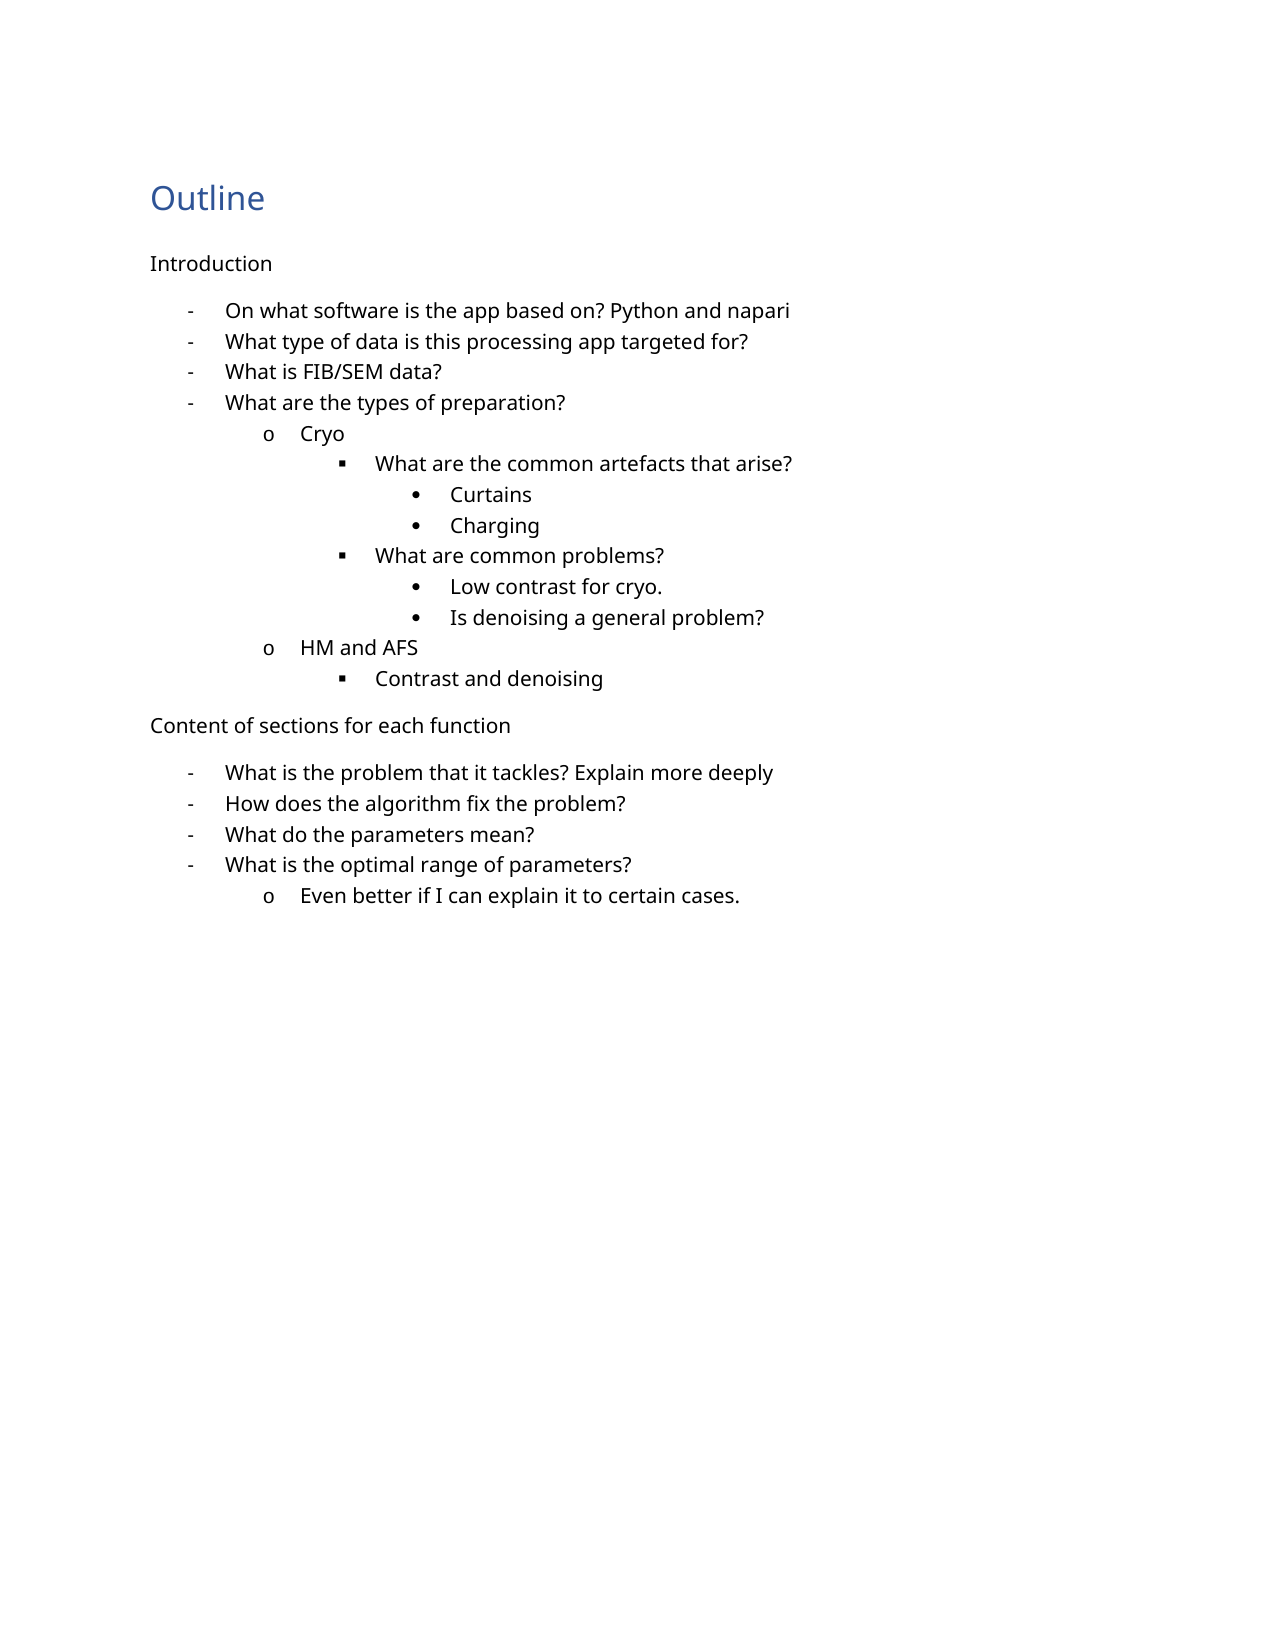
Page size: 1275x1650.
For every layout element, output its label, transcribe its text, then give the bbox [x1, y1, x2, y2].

list What type of data is this processing app targeted for? [187, 327, 1125, 355]
list Low contrast for cryo. [412, 572, 1125, 600]
subtitle Outline [150, 175, 1125, 220]
list How does the algorithm fix the problem? [187, 789, 1125, 818]
list Curtains [412, 480, 1125, 508]
list What is FIB/SEM data? [187, 357, 1125, 386]
list Cryo [262, 419, 1125, 447]
list What is the problem that it tackles? Explain more deeply [187, 758, 1125, 787]
list Is denoising a general problem? [412, 603, 1125, 631]
list Charging [412, 511, 1125, 539]
text Introduction [150, 249, 1125, 277]
list Contrast and denoising [337, 664, 1125, 692]
list What are common problems? [337, 541, 1125, 570]
list HM and AFS [262, 633, 1125, 662]
list On what software is the app based on? Python and napari [187, 296, 1125, 325]
list What do the parameters mean? [187, 820, 1125, 848]
list What are the types of preparation? [187, 388, 1125, 417]
list What are the common artefacts that arise? [337, 449, 1125, 478]
text Content of sections for each function [150, 711, 1125, 740]
list What is the optimal range of parameters? [187, 850, 1125, 879]
list Even better if I can explain it to certain cases. [262, 881, 1125, 909]
